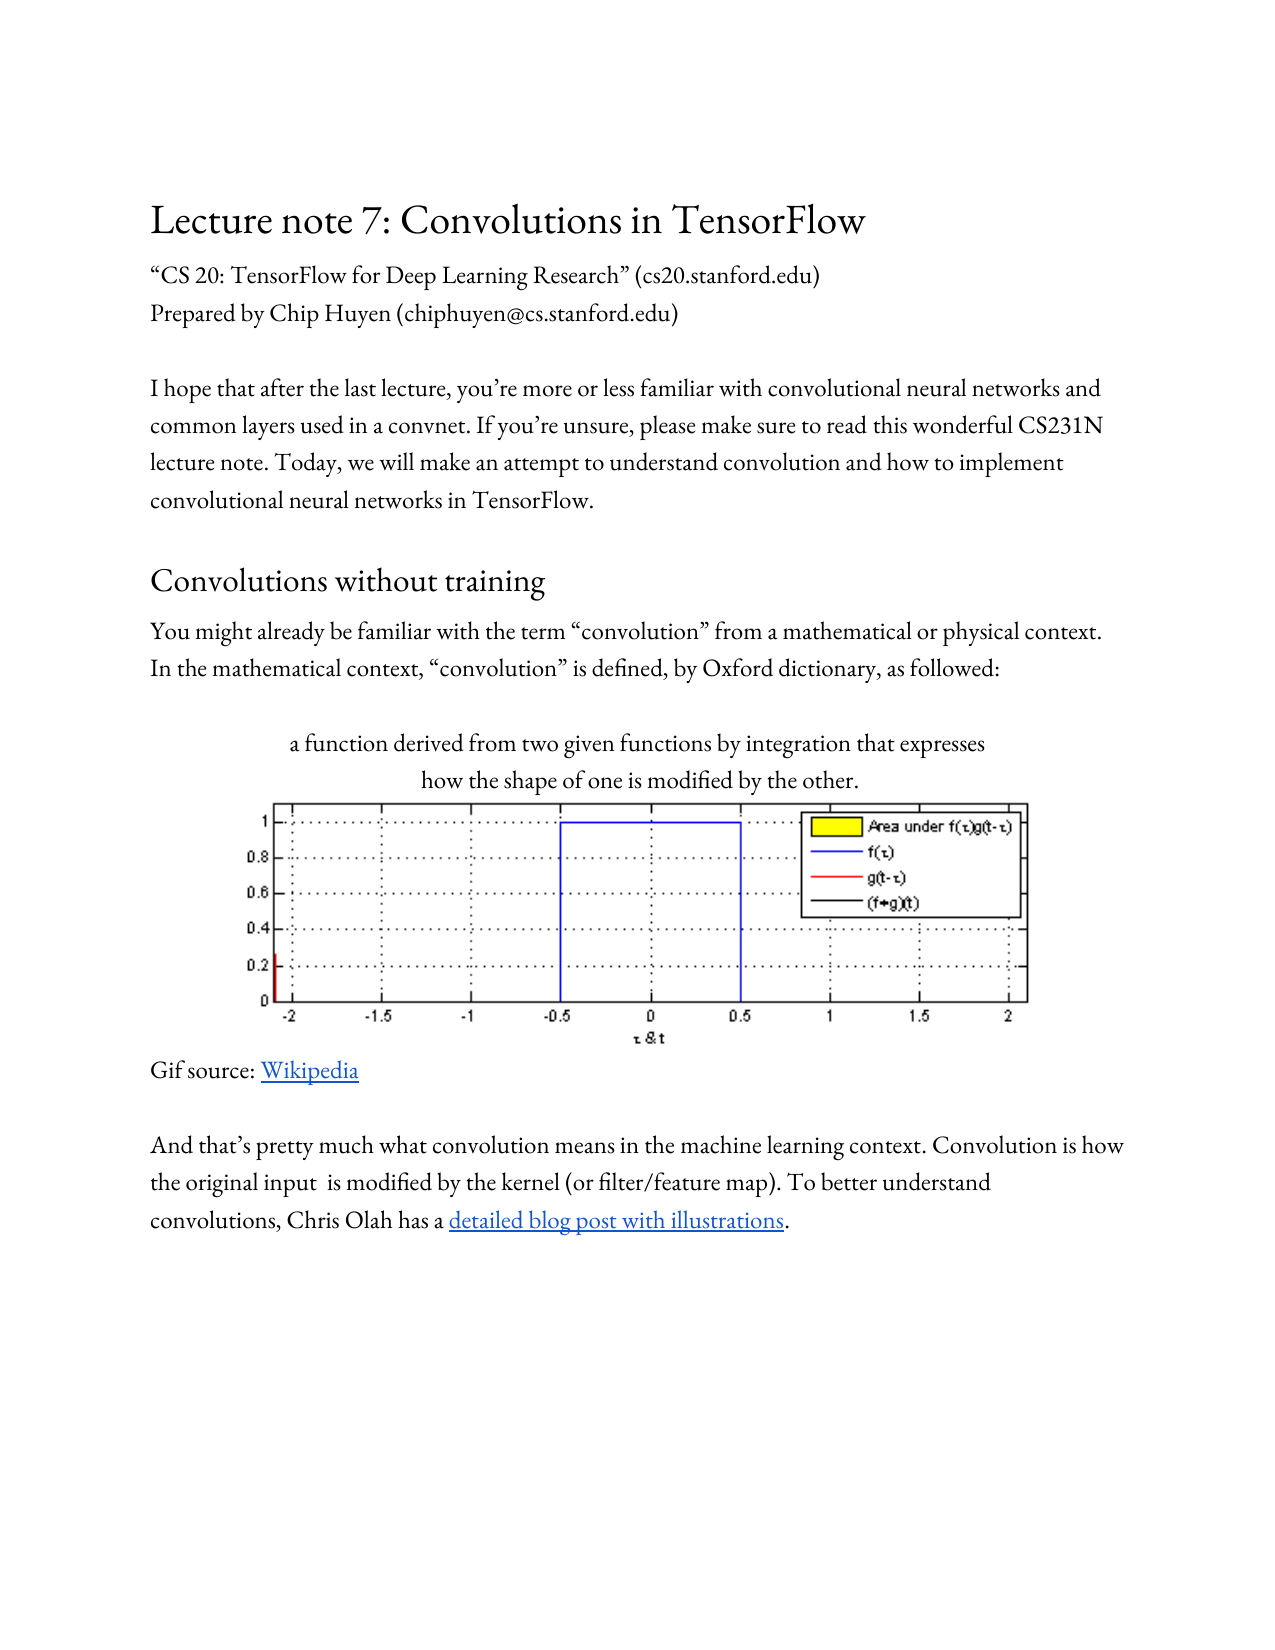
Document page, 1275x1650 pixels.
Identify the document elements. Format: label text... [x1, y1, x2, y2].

text a function derived from two given functions by integration that expresses [150, 726, 1125, 759]
text “CS 20: TensorFlow for Deep Learning Research” (cs20.stanford.edu) [150, 258, 1125, 291]
text how the shape of one is modified by the other. [150, 763, 1125, 796]
subtitle Lecture note 7: Convolutions in TensorFlow [150, 192, 1125, 246]
text I hope that after the last lecture, you’re more or less familiar with convolutional neural networks and common layers used in a convnet. If you’re unsure, please make sure to read this wonderful CS231N lecture note. Today, we will make an attempt to understand convolution and how to implement convolutional neural networks in TensorFlow. [150, 371, 1125, 516]
subtitle Convolutions without training [150, 558, 1125, 601]
picture [243, 800, 1032, 1049]
text You might already be familiar with the term “convolution” from a mathematical or physical context. In the mathematical context, “convolution” is defined, by Oxford dictionary, as followed: [150, 614, 1125, 684]
text And that’s pretty much what convolution means in the machine learning context. Convolution is how the original input is modified by the kernel (or filter/feature map). To better understand convolutions, Chris Olah has a detailed blog post with illustrations. [150, 1128, 1125, 1235]
text Prepared by Chip Huyen (chiphuyen@cs.stanford.edu) [150, 296, 1125, 328]
text Gif source: Wikipedia [150, 1053, 1125, 1086]
